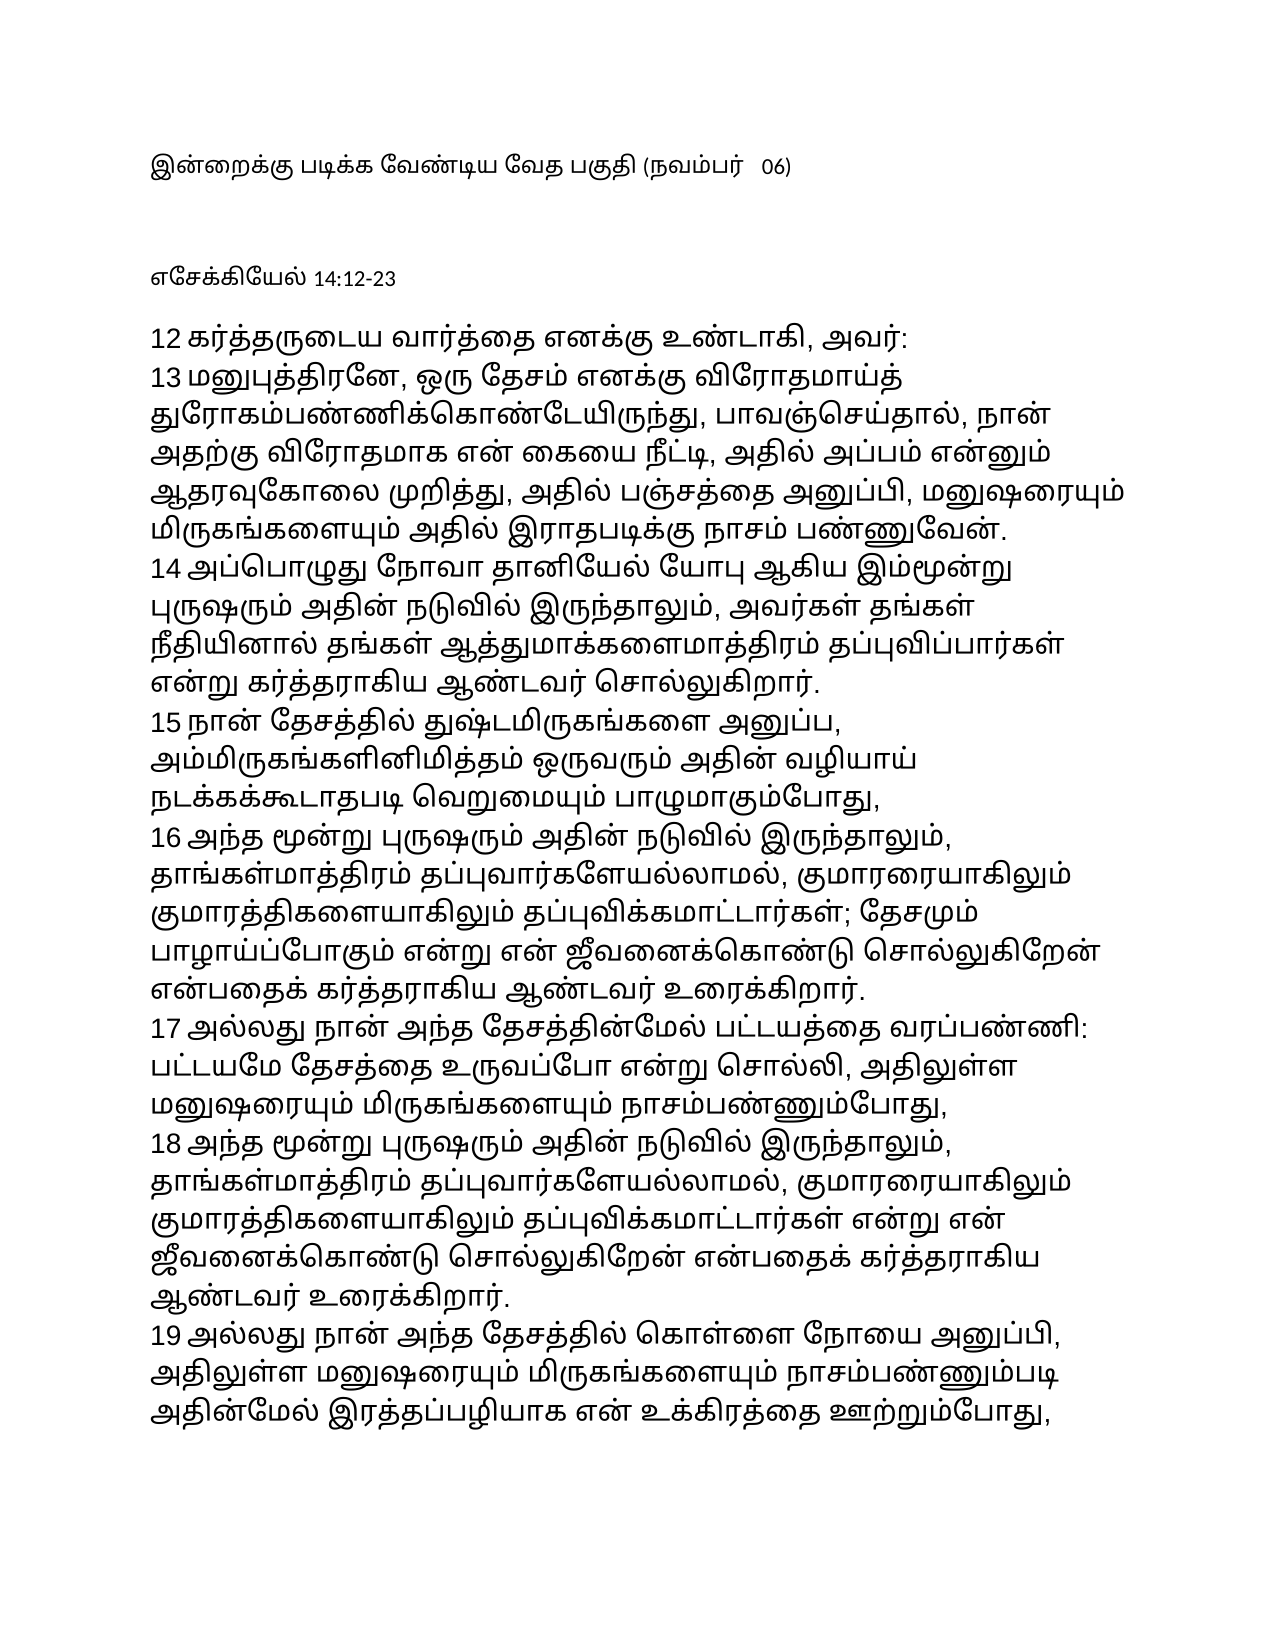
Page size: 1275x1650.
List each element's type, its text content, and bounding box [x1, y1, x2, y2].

text 13மனுபுத்திரனே, ஒரு தேசம் எனக்கு விரோதமாய்த் துரோகம்பண்ணிக்கொண்டேயிருந்து, பாவஞ்செய்தால், நான் அதற்கு விரோதமாக என் கையை நீட்டி, அதில் அப்பம் என்னும் ஆதரவுகோலை முறித்து, அதில் பஞ்சத்தை அனுப்பி, மனுஷரையும் மிருகங்களையும் அதில் இராதபடிக்கு நாசம் பண்ணுவேன். [150, 357, 1125, 549]
text 14அப்பொழுது நோவா தானியேல் யோபு ஆகிய இம்மூன்று புருஷரும் அதின் நடுவில் இருந்தாலும், அவர்கள் தங்கள் நீதியினால் தங்கள் ஆத்துமாக்களைமாத்திரம் தப்புவிப்பார்கள் என்று கர்த்தராகிய ஆண்டவர் சொல்லுகிறார். [150, 549, 1125, 702]
text 12கர்த்தருடைய வார்த்தை எனக்கு உண்டாகி, அவர்: [150, 319, 1125, 357]
text 18அந்த மூன்று புருஷரும் அதின் நடுவில் இருந்தாலும், தாங்கள்மாத்திரம் தப்புவார்களேயல்லாமல், குமாரரையாகிலும் குமாரத்திகளையாகிலும் தப்புவிக்கமாட்டார்கள் என்று என் ஜீவனைக்கொண்டு சொல்லுகிறேன் என்பதைக் கர்த்தராகிய ஆண்டவர் உரைக்கிறார். [150, 1124, 1125, 1315]
text இன்றைக்கு படிக்க வேண்டிய வேத பகு‌தி (நவம்பர் 06) [150, 150, 1125, 183]
text 15நான் தேசத்தில் துஷ்டமிருகங்களை அனுப்ப, அம்மிருகங்களினிமித்தம் ஒருவரும் அதின் வழியாய் நடக்கக்கூடாதபடி வெறுமையும் பாழுமாகும்போது, [150, 702, 1125, 817]
text எசேக்கியேல் 14:12-23 [150, 262, 1125, 293]
text 19அல்லது நான் அந்த தேசத்தில் கொள்ளை நோயை அனுப்பி, அதிலுள்ள மனுஷரையும் மிருகங்களையும் நாசம்பண்ணும்படி அதின்மேல் இரத்தப்பழியாக என் உக்கிரத்தை ஊற்றும்போது, [150, 1315, 1125, 1430]
text 16அந்த மூன்று புருஷரும் அதின் நடுவில் இருந்தாலும், தாங்கள்மாத்திரம் தப்புவார்களேயல்லாமல், குமாரரையாகிலும் குமாரத்திகளையாகிலும் தப்புவிக்கமாட்டார்கள்; தேசமும் பாழாய்ப்போகும் என்று என் ஜீவனைக்கொண்டு சொல்லுகிறேன் என்பதைக் கர்த்தராகிய ஆண்டவர் உரைக்கிறார். [150, 817, 1125, 1009]
text 17அல்லது நான் அந்த தேசத்தின்மேல் பட்டயத்தை வரப்பண்ணி: பட்டயமே தேசத்தை உருவப்போ என்று சொல்லி, அதிலுள்ள மனுஷரையும் மிருகங்களையும் நாசம்பண்ணும்போது, [150, 1009, 1125, 1124]
